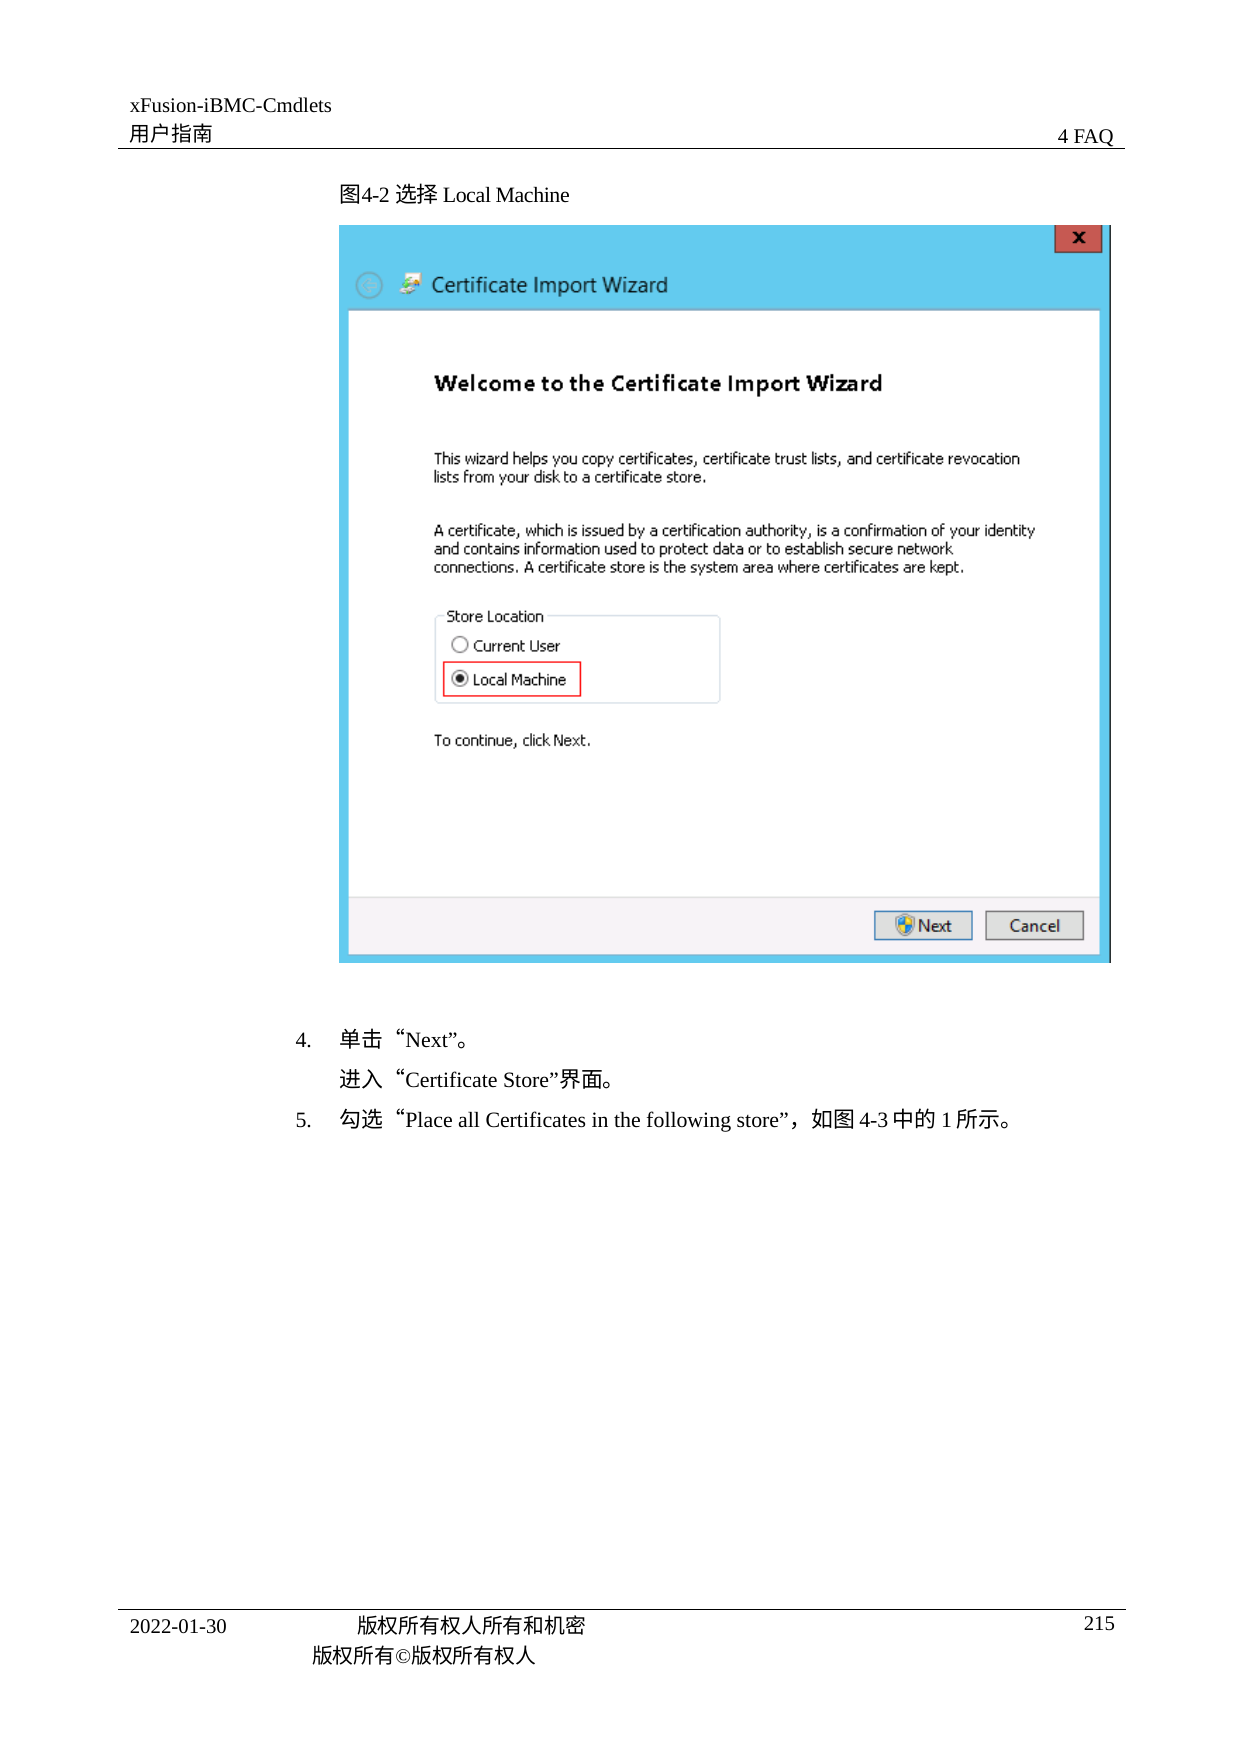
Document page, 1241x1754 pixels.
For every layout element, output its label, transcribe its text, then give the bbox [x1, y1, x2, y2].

text 选择Local Machine [339, 177, 1122, 209]
list 单击“Next”。 [295, 1022, 1122, 1053]
list 进入“Certificate Store”界面。 [339, 1062, 1122, 1093]
picture [339, 225, 1111, 963]
list 勾选“Place all Certificates in the following store”，如图4-8中的1所示。 [295, 1102, 1122, 1133]
